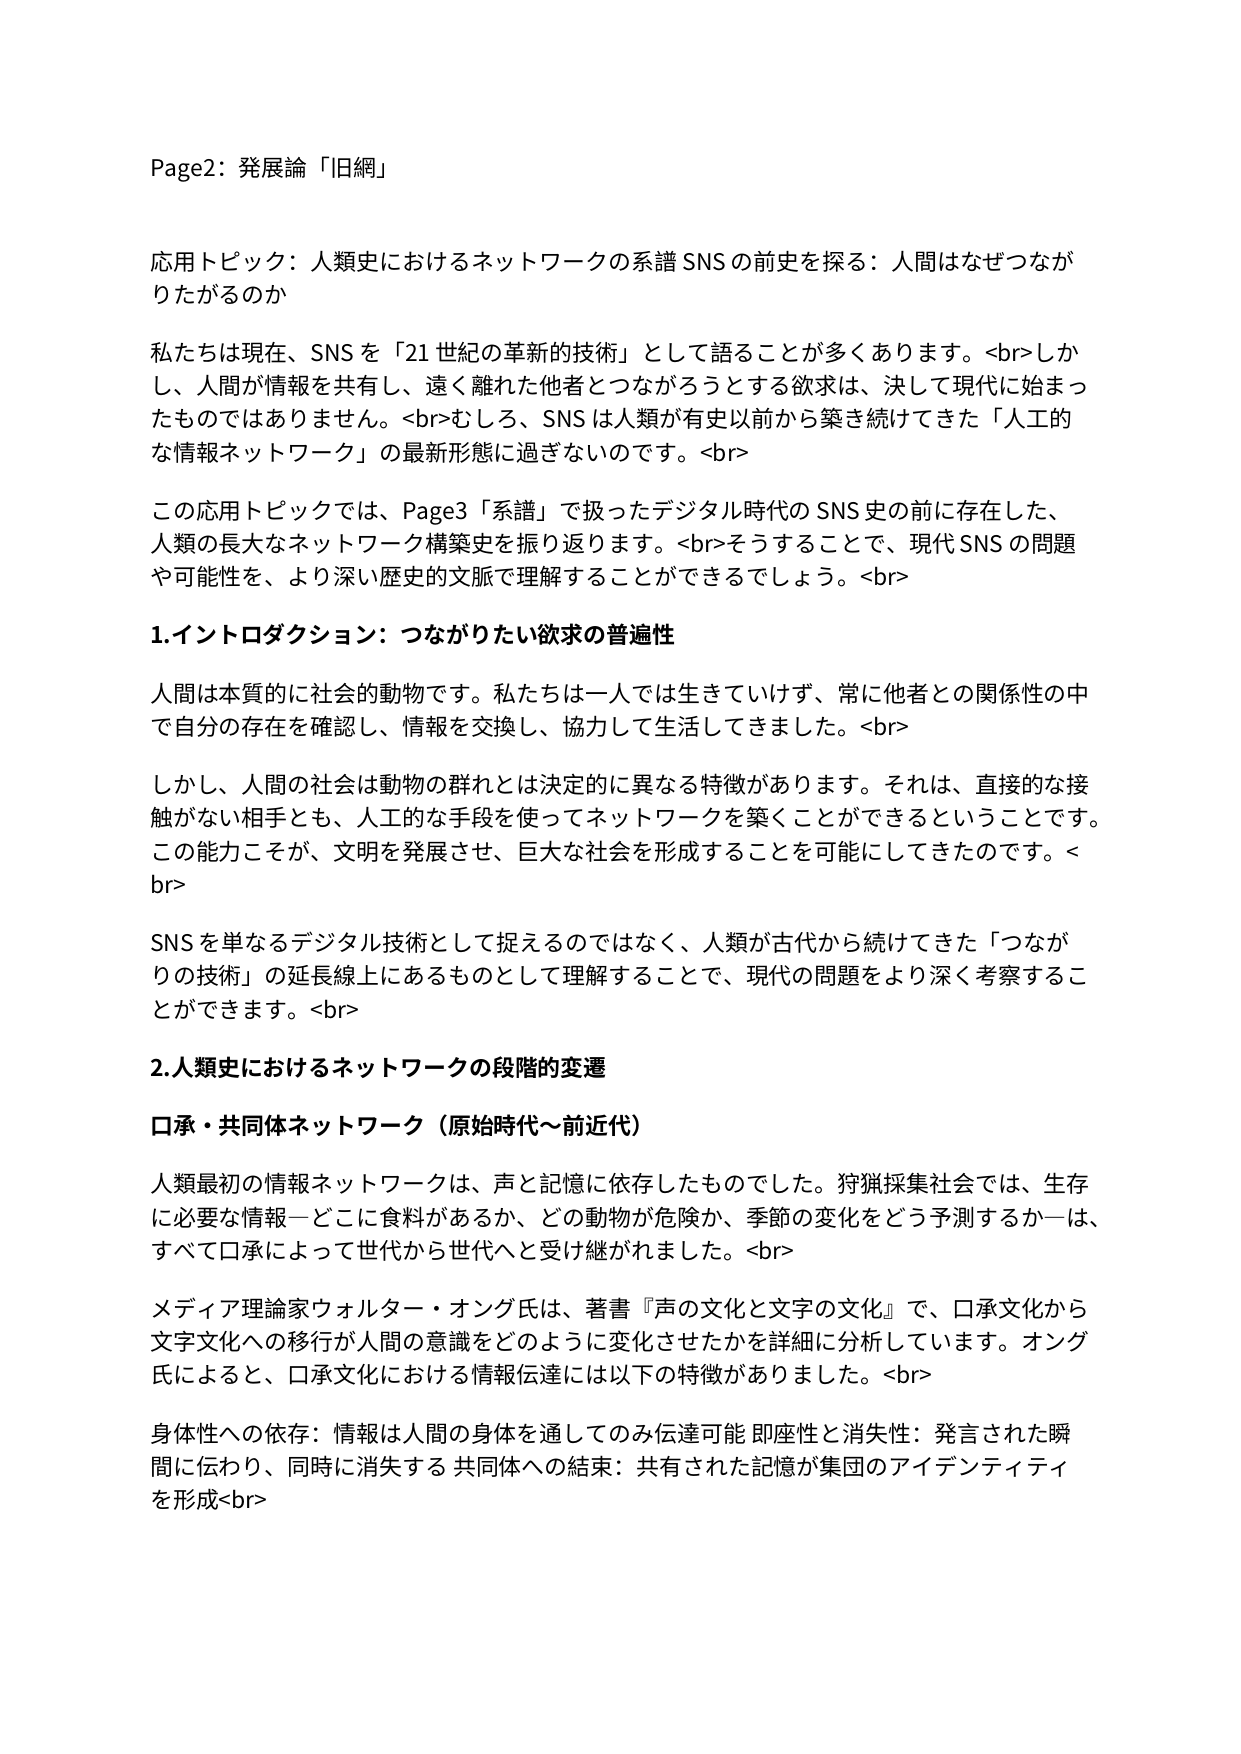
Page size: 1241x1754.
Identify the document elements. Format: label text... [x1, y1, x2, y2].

text 人間は本質的に社会的動物です。私たちは一人では生きていけず、常に他者との関係性の中で自分の存在を確認し、情報を交換し、協力して生活してきました。<br> [150, 676, 1090, 742]
text 2.人類史におけるネットワークの段階的変遷 [150, 1050, 1090, 1083]
text 応用トピック：人類史におけるネットワークの系譜 SNSの前史を探る：人間はなぜつながりたがるのか [150, 243, 1090, 310]
text 口承・共同体ネットワーク（原始時代〜前近代） [150, 1108, 1090, 1141]
text 身体性への依存：情報は人間の身体を通してのみ伝達可能 即座性と消失性：発言された瞬間に伝わり、同時に消失する 共同体への結束：共有された記憶が集団のアイデンティティを形成<br> [150, 1416, 1090, 1515]
text Page2：発展論「旧網」 [150, 150, 1090, 183]
text 1.イントロダクション：つながりたい欲求の普遍性 [150, 617, 1090, 651]
text 人類最初の情報ネットワークは、声と記憶に依存したものでした。狩猟採集社会では、生存に必要な情報―どこに食料があるか、どの動物が危険か、季節の変化をどう予測するか―は、すべて口承によって世代から世代へと受け継がれました。<br> [150, 1166, 1090, 1266]
text メディア理論家ウォルター・オング氏は、著書『声の文化と文字の文化』で、口承文化から文字文化への移行が人間の意識をどのように変化させたかを詳細に分析しています。オング氏によると、口承文化における情報伝達には以下の特徴がありました。<br> [150, 1291, 1090, 1391]
text この応用トピックでは、Page3「系譜」で扱ったデジタル時代のSNS史の前に存在した、人類の長大なネットワーク構築史を振り返ります。<br>そうすることで、現代SNSの問題や可能性を、より深い歴史的文脈で理解することができるでしょう。<br> [150, 493, 1090, 592]
text しかし、人間の社会は動物の群れとは決定的に異なる特徴があります。それは、直接的な接触がない相手とも、人工的な手段を使ってネットワークを築くことができるということです。この能力こそが、文明を発展させ、巨大な社会を形成することを可能にしてきたのです。<br> [150, 767, 1090, 900]
text SNSを単なるデジタル技術として捉えるのではなく、人類が古代から続けてきた「つながりの技術」の延長線上にあるものとして理解することで、現代の問題をより深く考察することができます。<br> [150, 925, 1090, 1025]
text 私たちは現在、SNSを「21世紀の革新的技術」として語ることが多くあります。<br>しかし、人間が情報を共有し、遠く離れた他者とつながろうとする欲求は、決して現代に始まったものではありません。<br>むしろ、SNSは人類が有史以前から築き続けてきた「人工的な情報ネットワーク」の最新形態に過ぎないのです。<br> [150, 335, 1090, 468]
